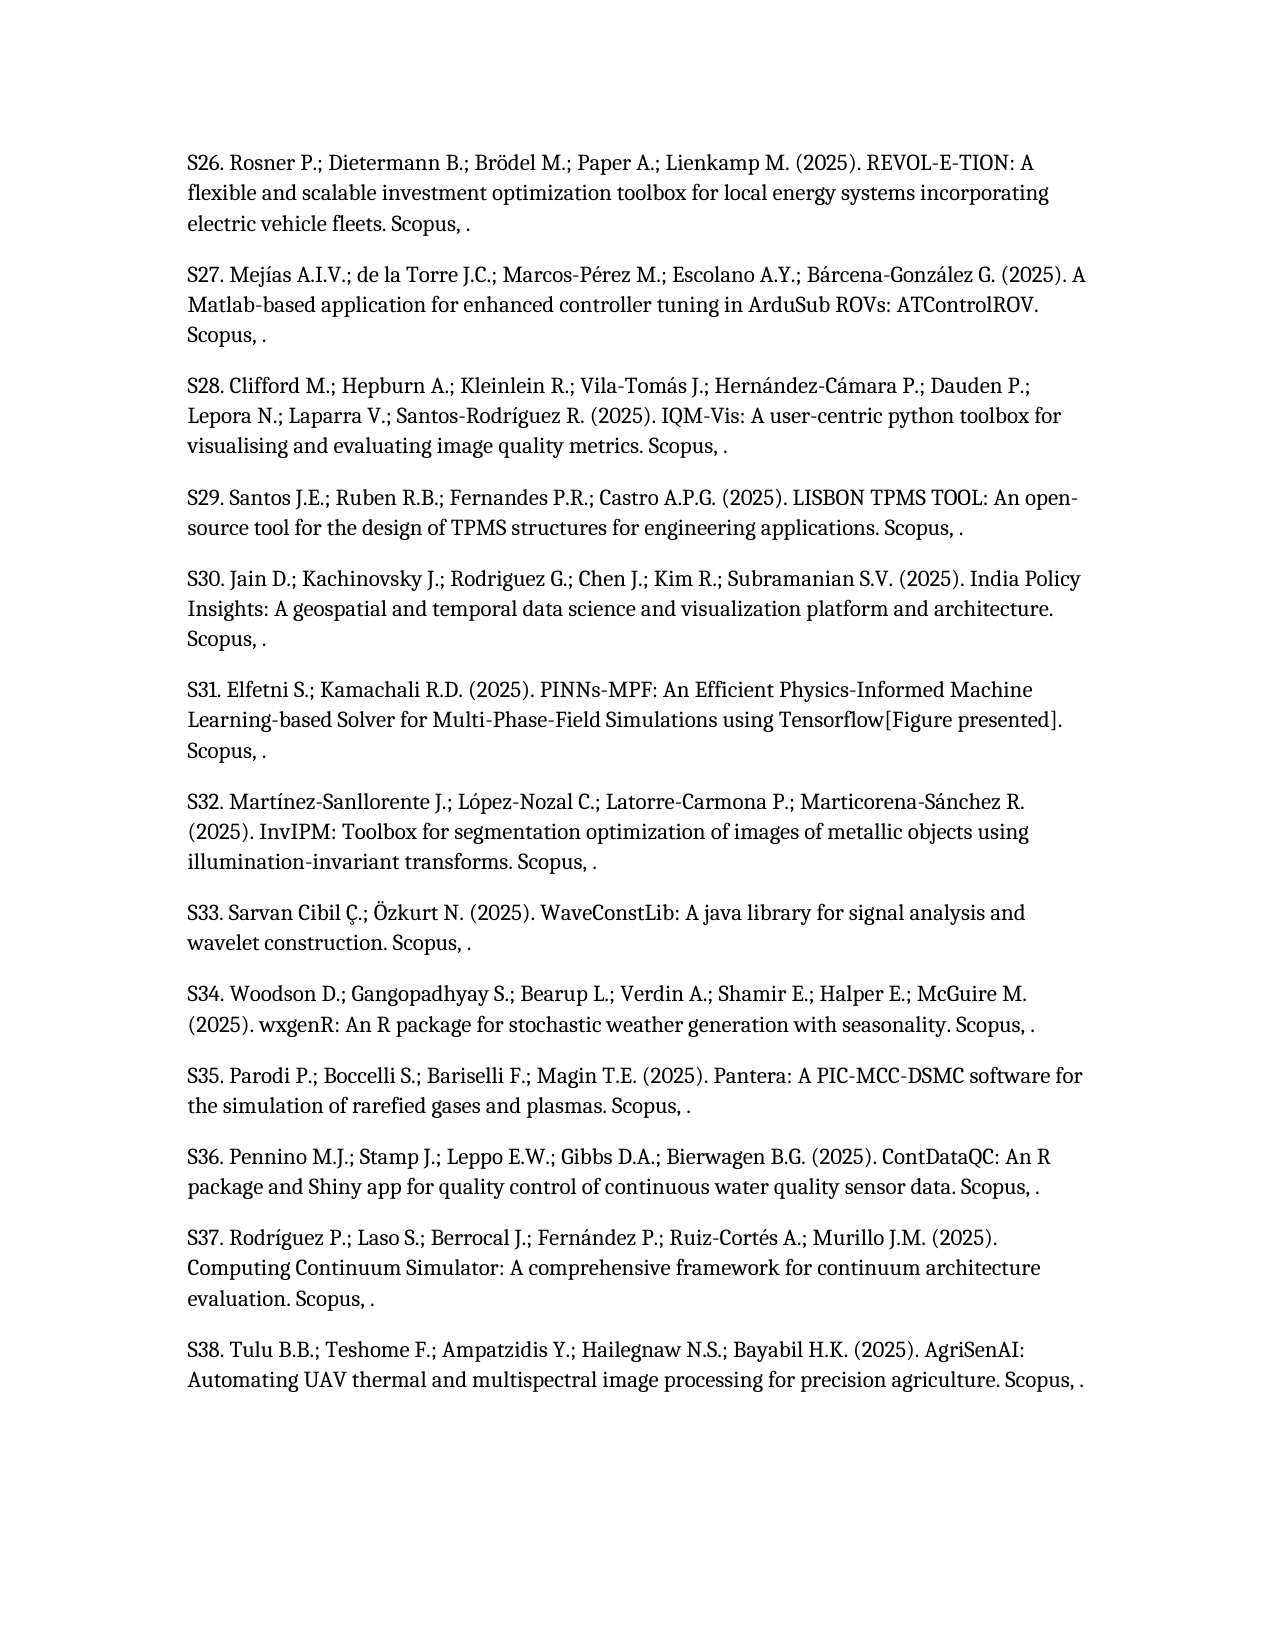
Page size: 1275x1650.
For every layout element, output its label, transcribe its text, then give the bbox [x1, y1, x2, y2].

text S35. Parodi P.; Boccelli S.; Bariselli F.; Magin T.E. (2025). Pantera: A PIC-MCC-DSMC software for the simulation of rarefied gases and plasmas. Scopus, . [187, 1062, 1087, 1119]
text S31. Elfetni S.; Kamachali R.D. (2025). PINNs-MPF: An Efficient Physics-Informed Machine Learning-based Solver for Multi-Phase-Field Simulations using Tensorflow[Figure presented]. Scopus, . [187, 677, 1087, 764]
text S26. Rosner P.; Dietermann B.; Brödel M.; Paper A.; Lienkamp M. (2025). REVOL-E-TION: A flexible and scalable investment optimization toolbox for local energy systems incorporating electric vehicle fleets. Scopus, . [187, 150, 1087, 237]
text S34. Woodson D.; Gangopadhyay S.; Bearup L.; Verdin A.; Shamir E.; Halper E.; McGuire M. (2025). wxgenR: An R package for stochastic weather generation with seasonality. Scopus, . [187, 981, 1087, 1038]
text S38. Tulu B.B.; Teshome F.; Ampatzidis Y.; Hailegnaw N.S.; Bayabil H.K. (2025). AgriSenAI: Automating UAV thermal and multispectral image processing for precision agriculture. Scopus, . [187, 1336, 1087, 1393]
text S28. Clifford M.; Hepburn A.; Kleinlein R.; Vila-Tomás J.; Hernández-Cámara P.; Dauden P.; Lepora N.; Laparra V.; Santos-Rodríguez R. (2025). IQM-Vis: A user-centric python toolbox for visualising and evaluating image quality metrics. Scopus, . [187, 373, 1087, 460]
text S33. Sarvan Cibil Ç.; Özkurt N. (2025). WaveConstLib: A java library for signal analysis and wavelet construction. Scopus, . [187, 900, 1087, 957]
text S36. Pennino M.J.; Stamp J.; Leppo E.W.; Gibbs D.A.; Bierwagen B.G. (2025). ContDataQC: An R package and Shiny app for quality control of continuous water quality sensor data. Scopus, . [187, 1144, 1087, 1200]
text S32. Martínez-Sanllorente J.; López-Nozal C.; Latorre-Carmona P.; Marticorena-Sánchez R. (2025). InvIPM: Toolbox for segmentation optimization of images of metallic objects using illumination-invariant transforms. Scopus, . [187, 788, 1087, 875]
text S37. Rodríguez P.; Laso S.; Berrocal J.; Fernández P.; Ruiz-Cortés A.; Murillo J.M. (2025). Computing Continuum Simulator: A comprehensive framework for continuum architecture evaluation. Scopus, . [187, 1225, 1087, 1312]
text S30. Jain D.; Kachinovsky J.; Rodriguez G.; Chen J.; Kim R.; Subramanian S.V. (2025). India Policy Insights: A geospatial and temporal data science and visualization platform and architecture. Scopus, . [187, 566, 1087, 652]
text S27. Mejías A.I.V.; de la Torre J.C.; Marcos-Pérez M.; Escolano A.Y.; Bárcena-González G. (2025). A Matlab-based application for enhanced controller tuning in ArduSub ROVs: ATControlROV. Scopus, . [187, 261, 1087, 348]
text S29. Santos J.E.; Ruben R.B.; Fernandes P.R.; Castro A.P.G. (2025). LISBON TPMS TOOL: An open-source tool for the design of TPMS structures for engineering applications. Scopus, . [187, 484, 1087, 541]
